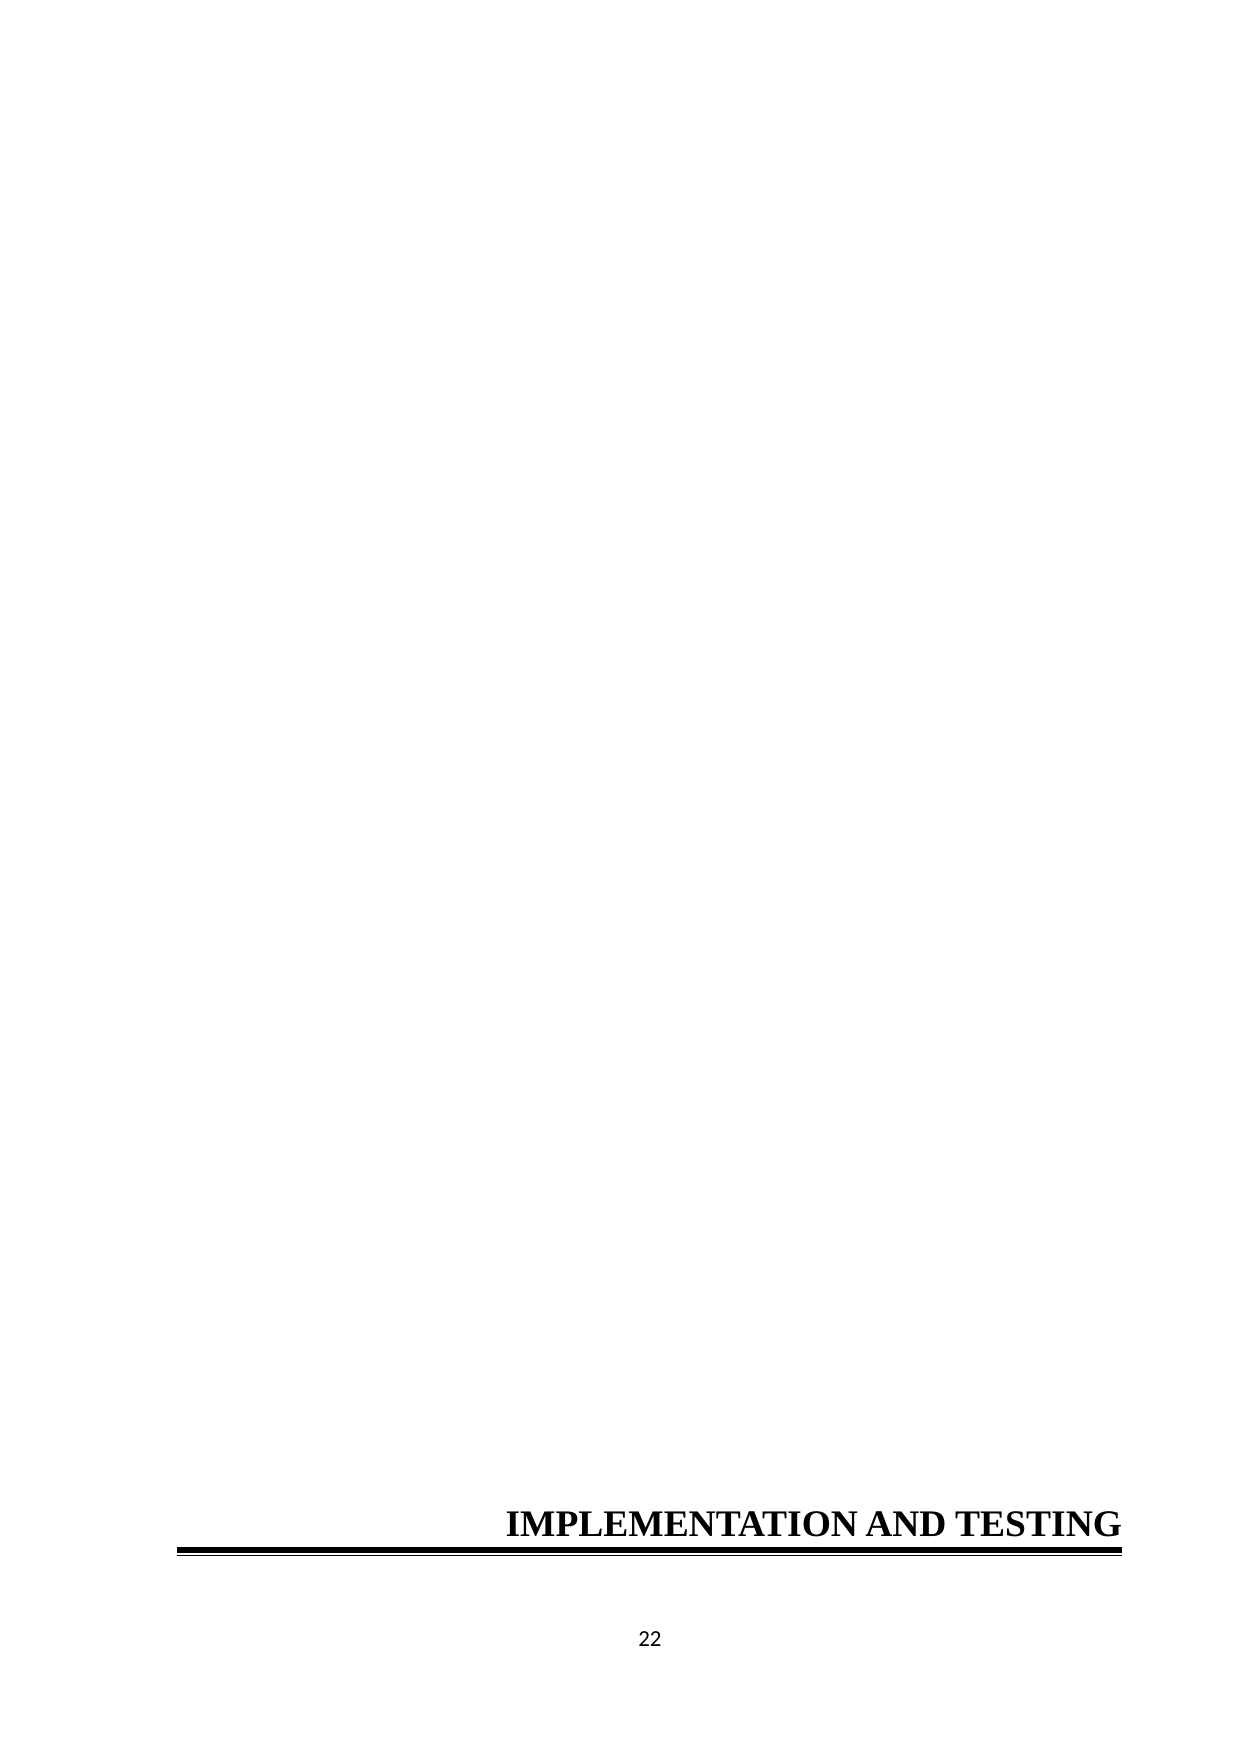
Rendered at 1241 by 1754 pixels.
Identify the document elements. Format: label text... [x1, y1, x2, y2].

text IMPLEMENTATION AND TESTING [177, 1502, 1122, 1547]
